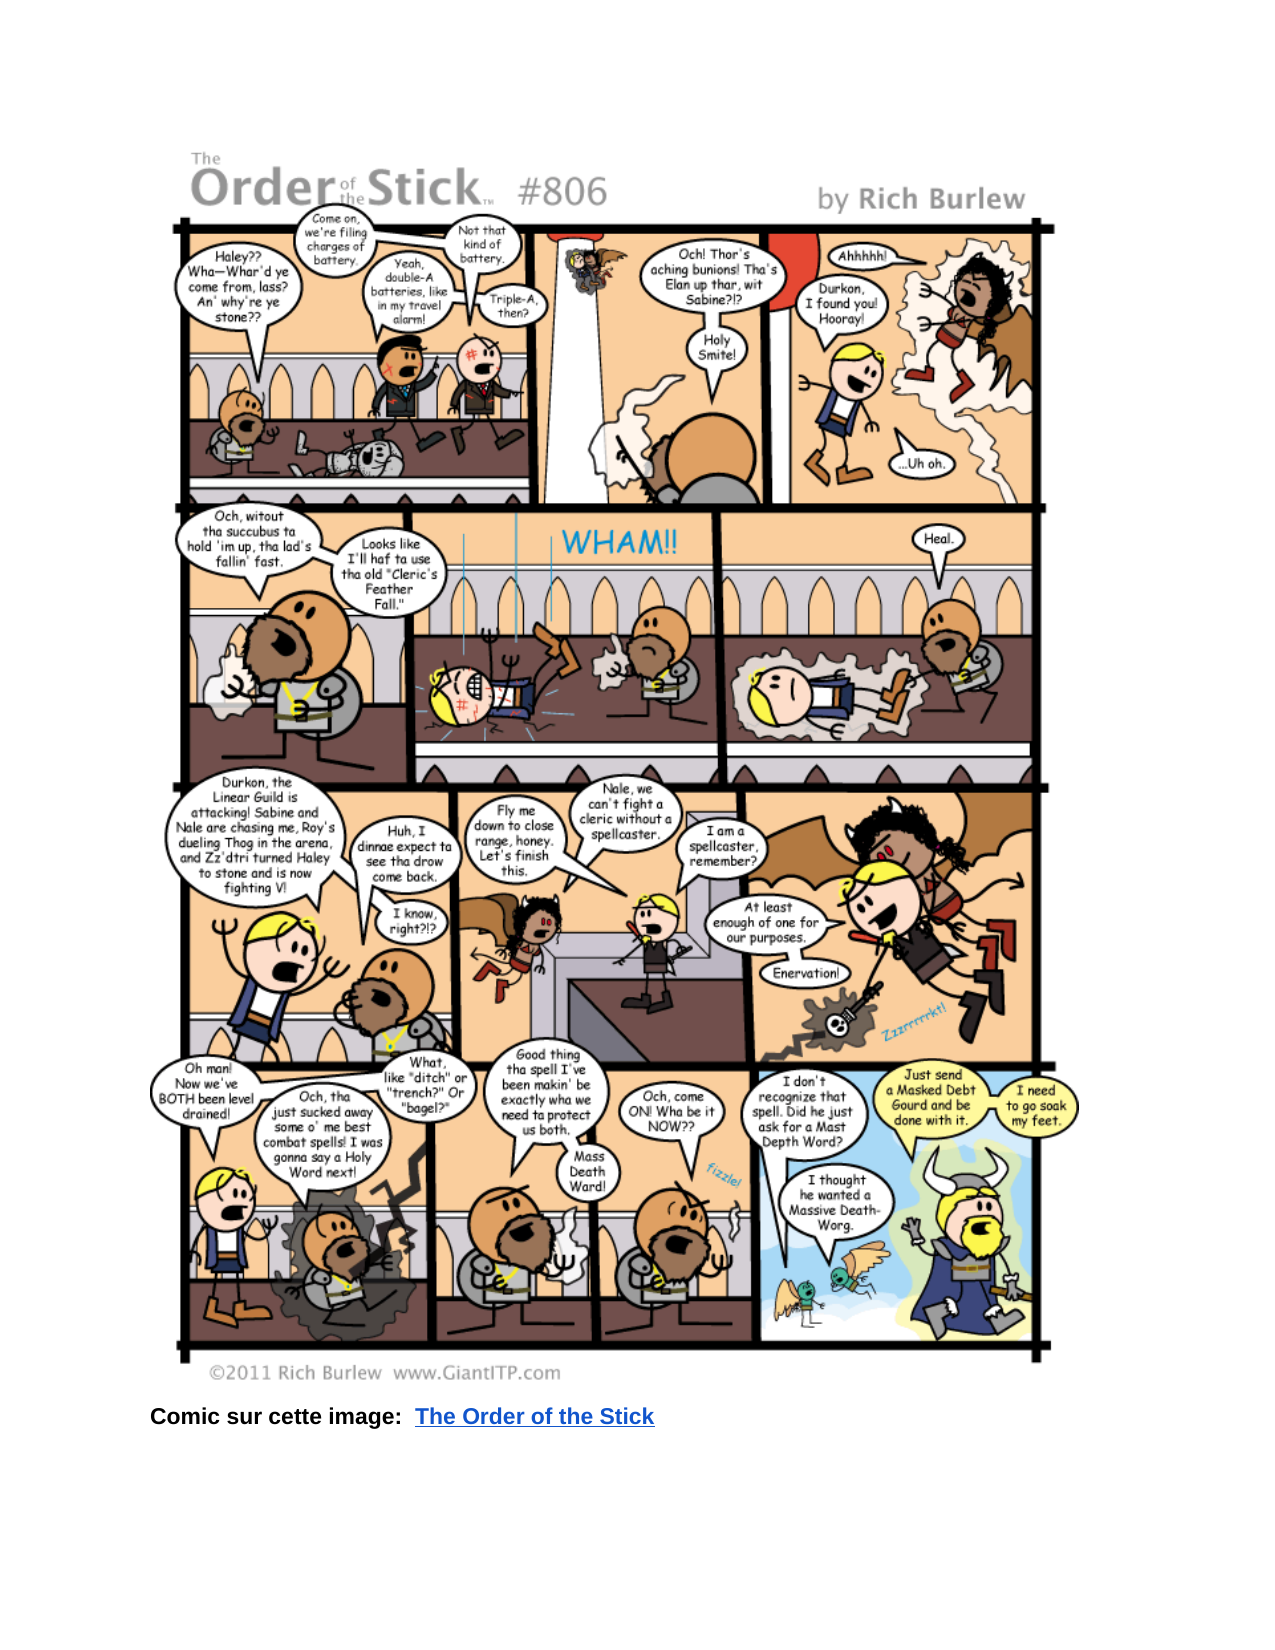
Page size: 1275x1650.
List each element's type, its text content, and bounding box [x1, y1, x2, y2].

picture [150, 150, 1079, 1393]
